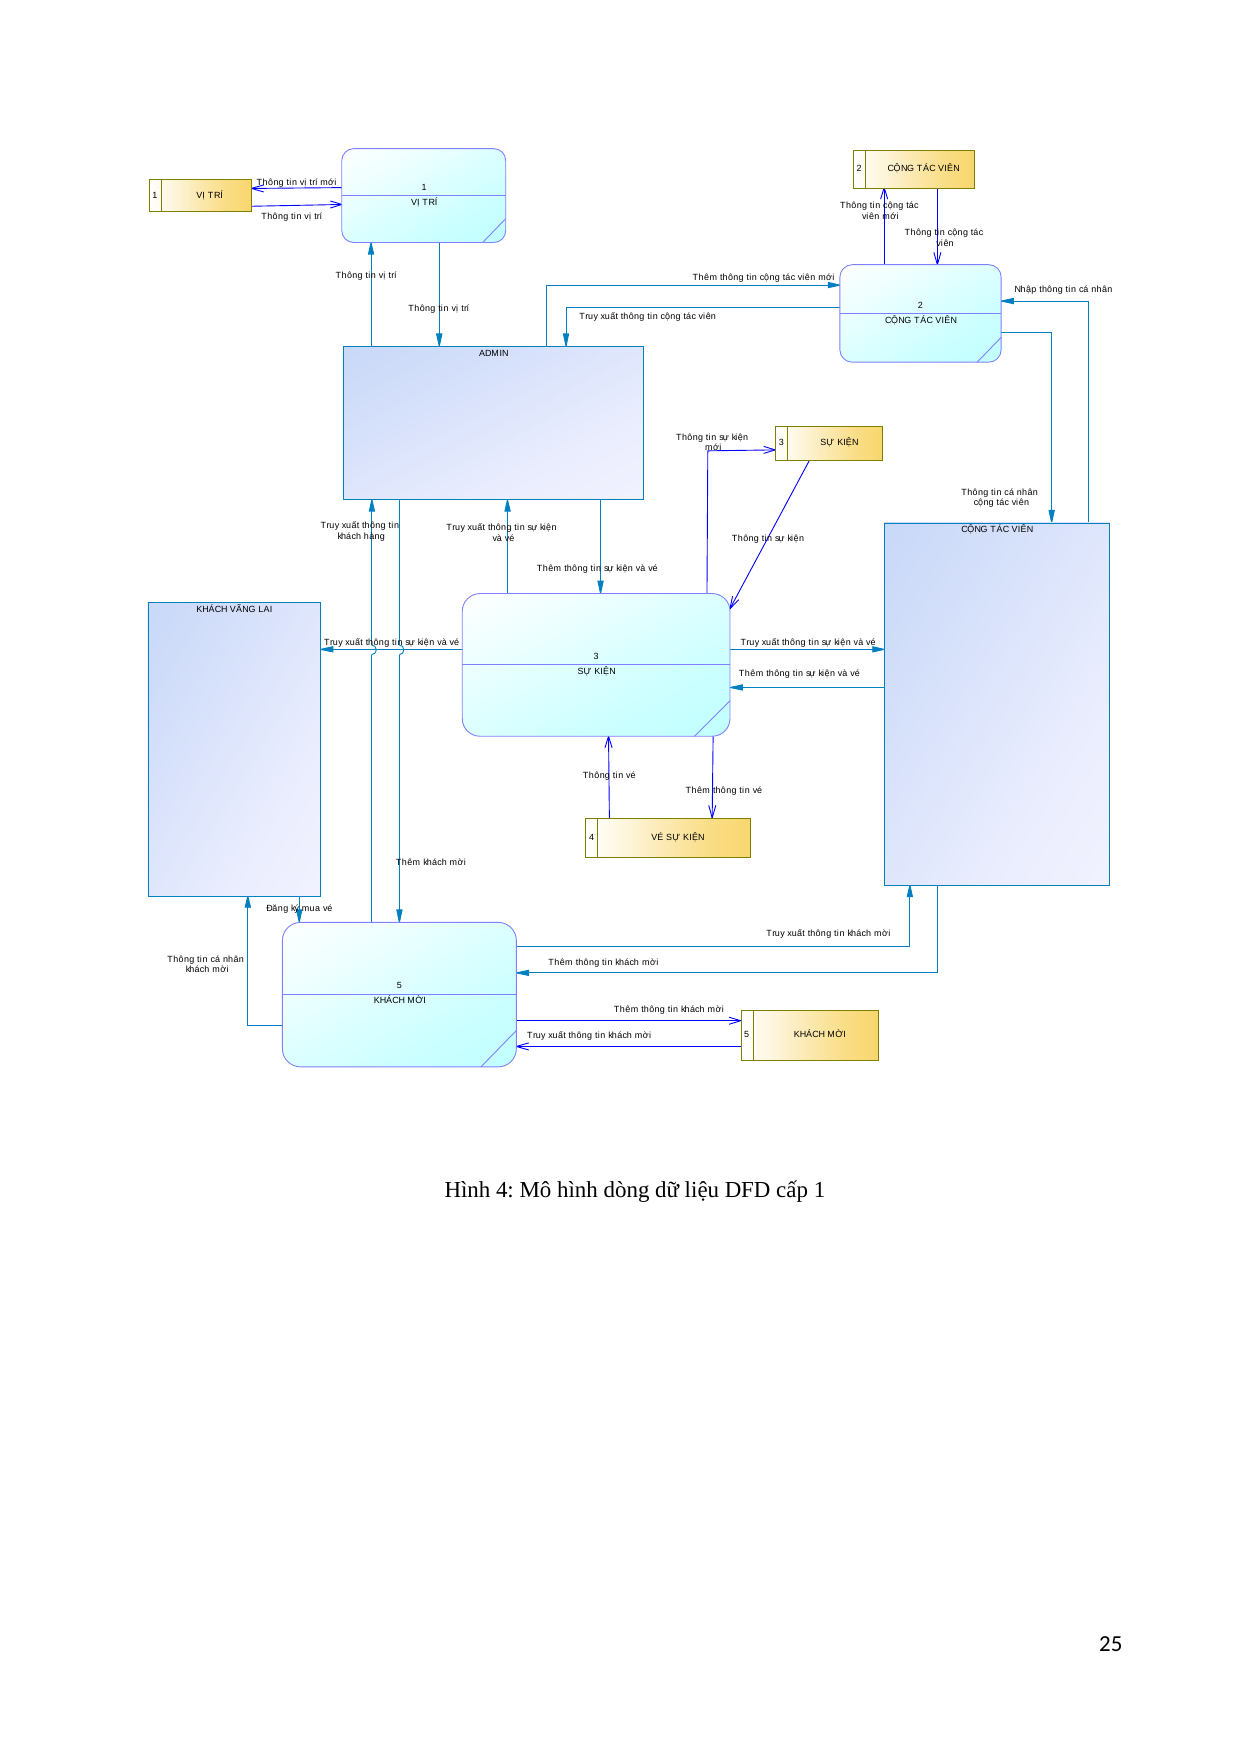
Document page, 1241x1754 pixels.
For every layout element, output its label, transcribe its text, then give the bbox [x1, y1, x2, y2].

text Hình 4: Mô hình dòng dữ liệu DFD cấp 1 [148, 1176, 1122, 1202]
